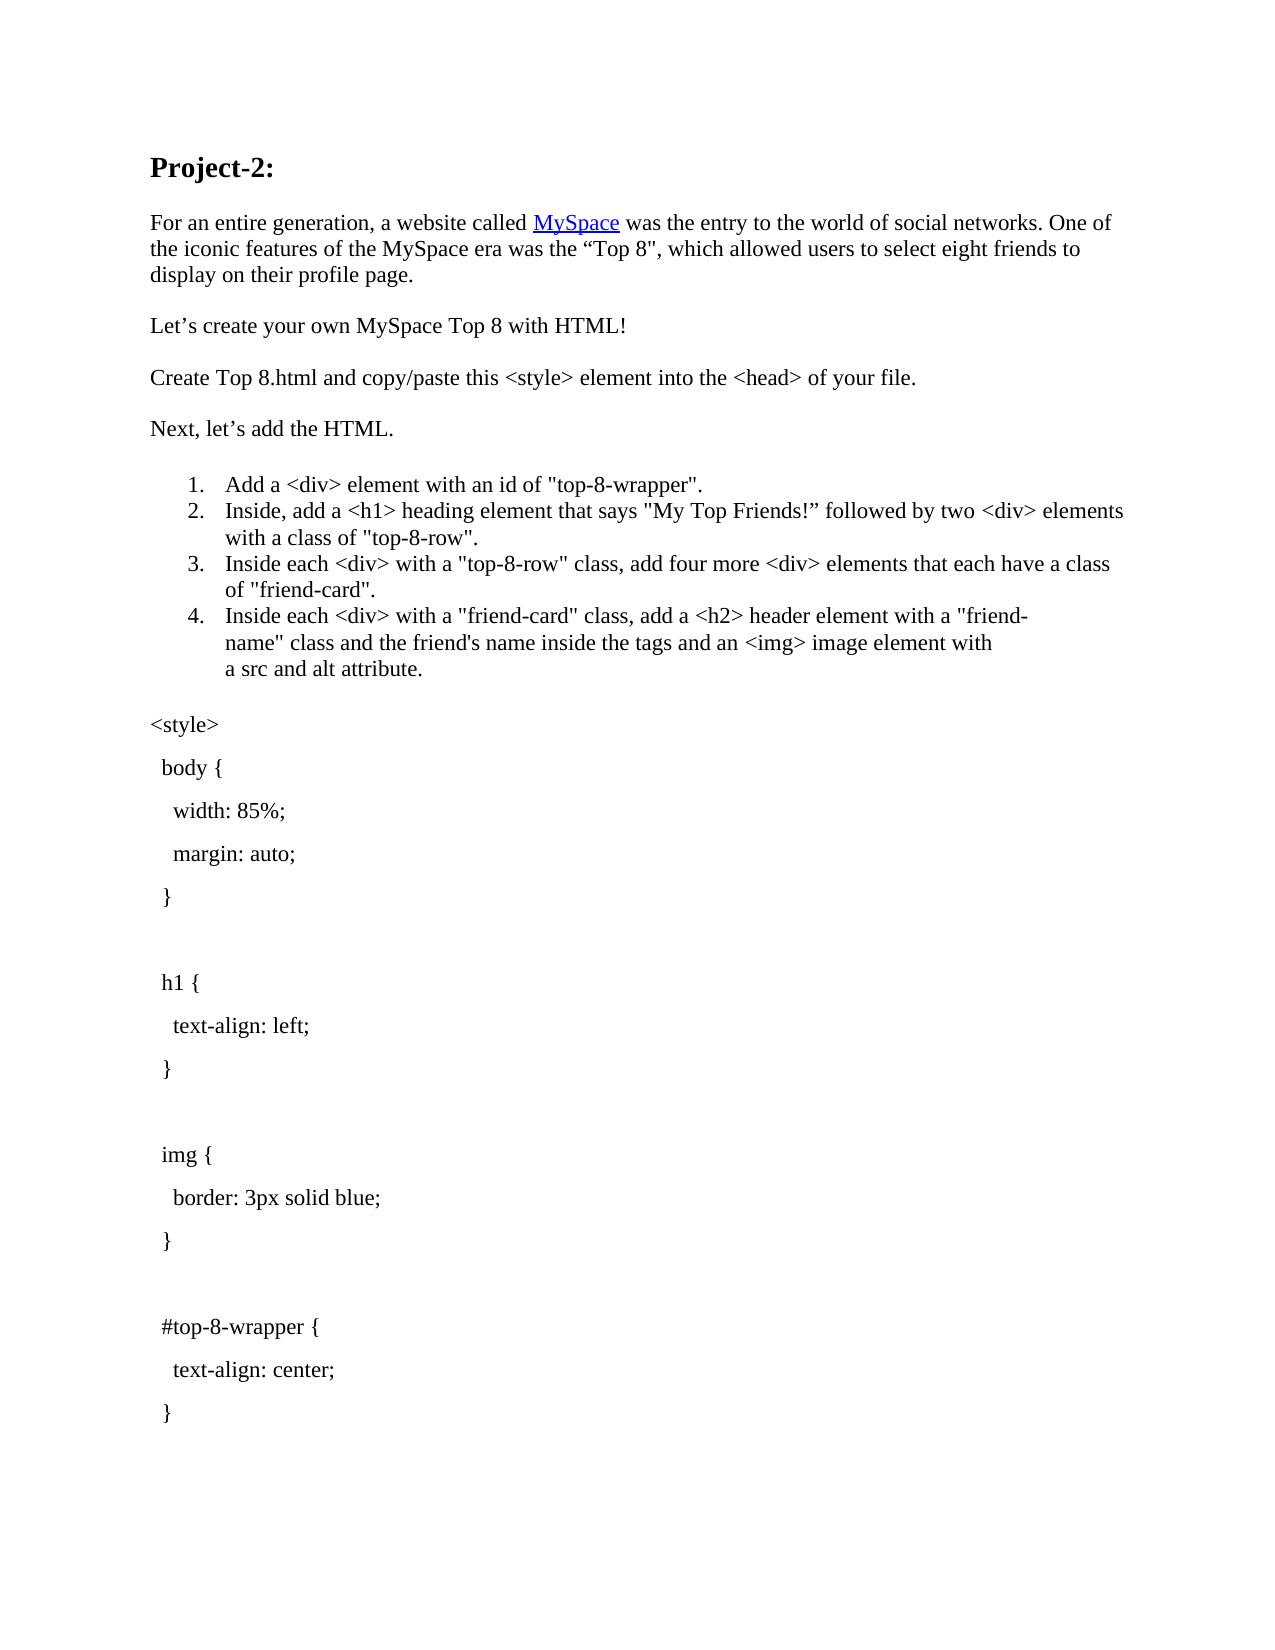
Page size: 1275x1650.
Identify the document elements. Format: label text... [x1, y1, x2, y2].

text text-align: left; [150, 1012, 1125, 1038]
text } [150, 883, 1125, 909]
text Let’s create your own MySpace Top 8 with HTML! [150, 313, 1125, 339]
text Next, let’s add the HTML. [150, 415, 1125, 442]
list Inside, add a <h1> heading element that says "My Top Friends!” followed by two <div> elements with a class of "top-8-row". [187, 497, 1125, 550]
list Inside each <div> with a "friend-card" class, add a <h2> header element with a "friend-name" class and the friend's name inside the tags and an <img> image element with a src and alt attribute. [187, 603, 1125, 682]
text margin: auto; [150, 840, 1125, 866]
list Add a <div> element with an id of "top-8-wrapper". [187, 471, 1125, 497]
text <style> [150, 711, 1125, 737]
text For an entire generation, a website called MySpace was the entry to the world of social networks. One of the iconic features of the MySpace era was the “Top 8", which allowed users to select eight friends to display on their profile page. [150, 208, 1125, 288]
text text-align: center; [150, 1356, 1125, 1382]
text #top-8-wrapper { [150, 1313, 1125, 1339]
text } [150, 1055, 1125, 1081]
text } [150, 1399, 1125, 1426]
text width: 85%; [150, 797, 1125, 823]
list Inside each <div> with a "top-8-row" class, add four more <div> elements that each have a class of "friend-card". [187, 550, 1125, 603]
text Create Top 8.html and copy/paste this <style> element into the <head> of your file. [150, 364, 1125, 390]
text img { [150, 1141, 1125, 1167]
text } [150, 1227, 1125, 1253]
text body { [150, 754, 1125, 780]
text Project-2: [150, 150, 1125, 183]
text border: 3px solid blue; [150, 1184, 1125, 1210]
text h1 { [150, 969, 1125, 995]
